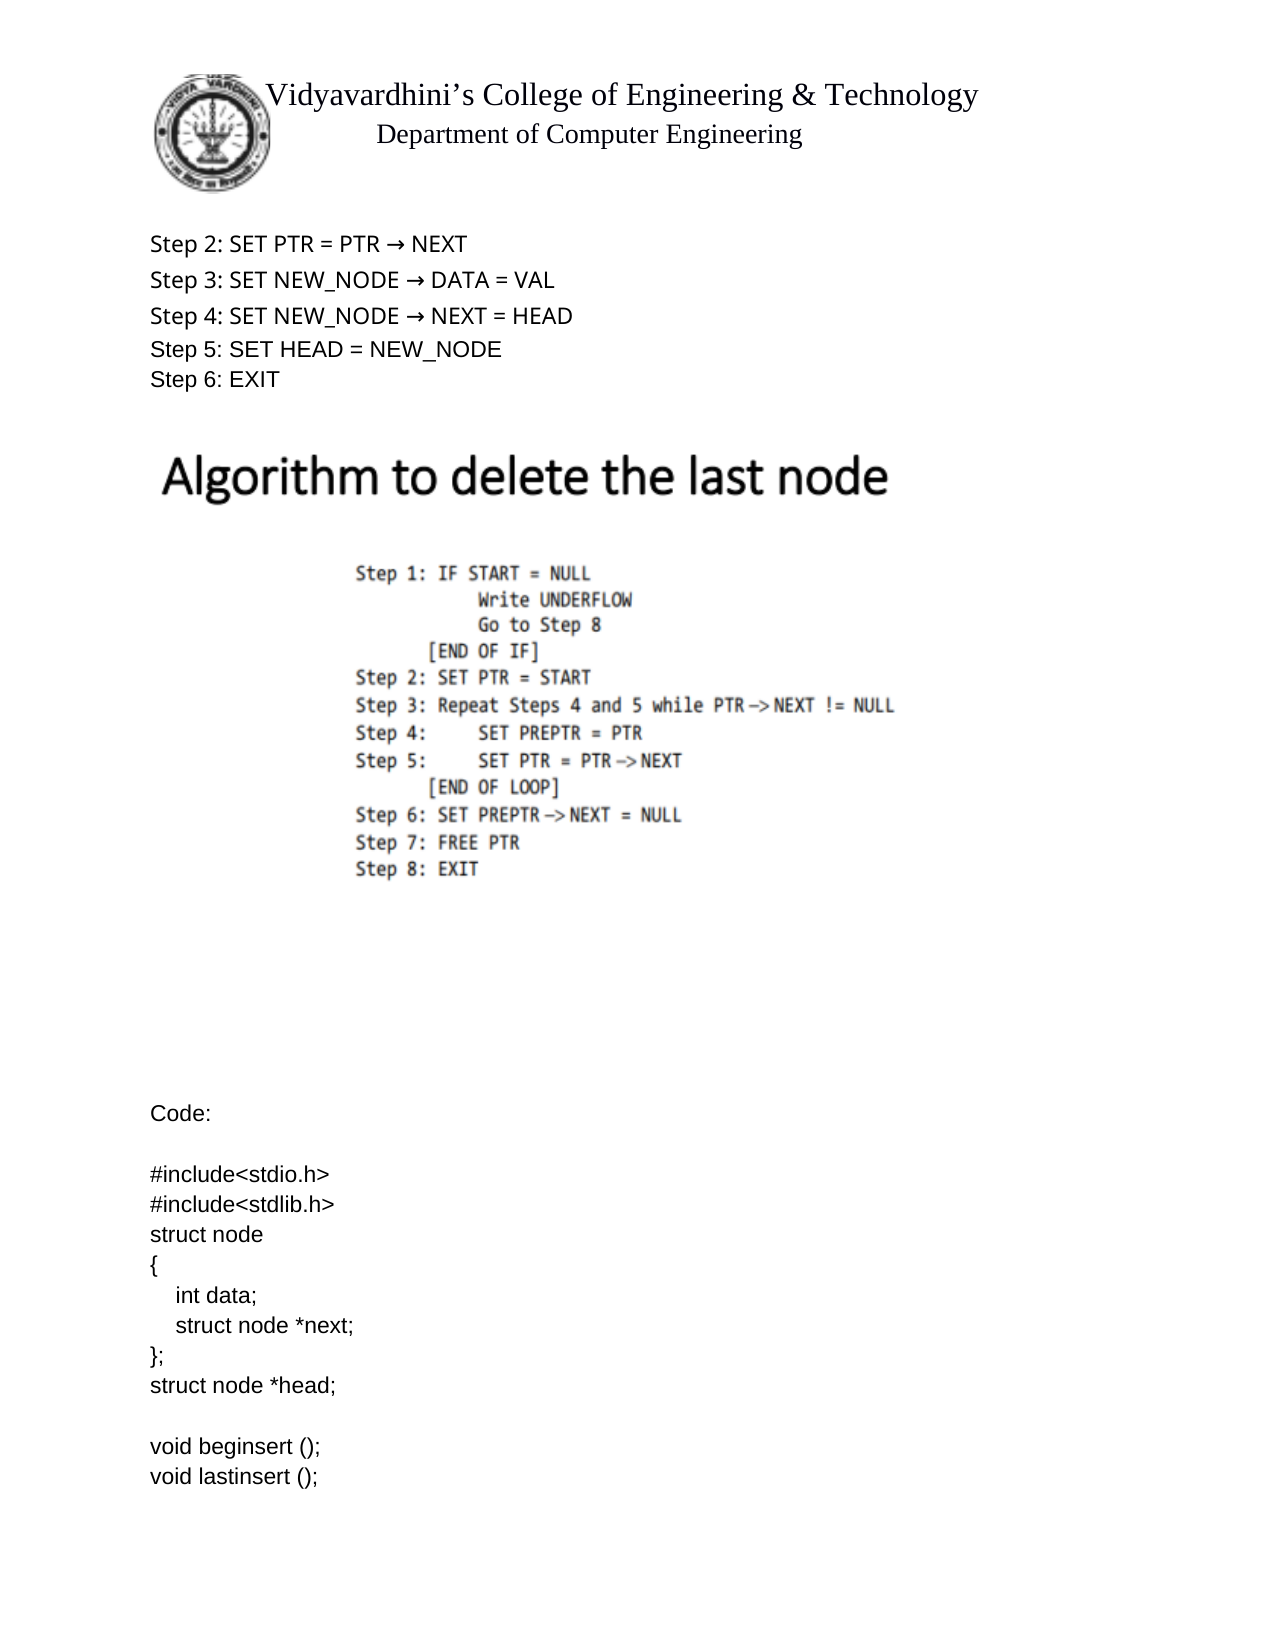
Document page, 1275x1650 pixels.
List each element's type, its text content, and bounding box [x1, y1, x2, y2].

text Step 5: SET HEAD = NEW_NODE [150, 336, 1125, 362]
text Step 4: SET NEW_NODE → NEXT = HEAD [150, 300, 1125, 331]
text #include<stdlib.h> [150, 1191, 1125, 1217]
picture [150, 426, 1125, 946]
text }; [150, 1342, 1125, 1368]
text #include<stdio.h> [150, 1161, 1125, 1187]
text Code: [150, 1100, 1125, 1127]
text void beginsert (); [150, 1433, 1125, 1459]
picture [153, 74, 271, 194]
text Step 6: EXIT [150, 366, 1125, 393]
text Step 2: SET PTR = PTR → NEXT [150, 228, 1125, 259]
text struct node [150, 1221, 1125, 1248]
text int data; [150, 1282, 1125, 1308]
text Step 3: SET NEW_NODE → DATA = VAL [150, 264, 1125, 296]
text struct node *head; [150, 1372, 1125, 1399]
text struct node *next; [150, 1312, 1125, 1338]
text void lastinsert (); [150, 1463, 1125, 1489]
text { [150, 1251, 1125, 1278]
